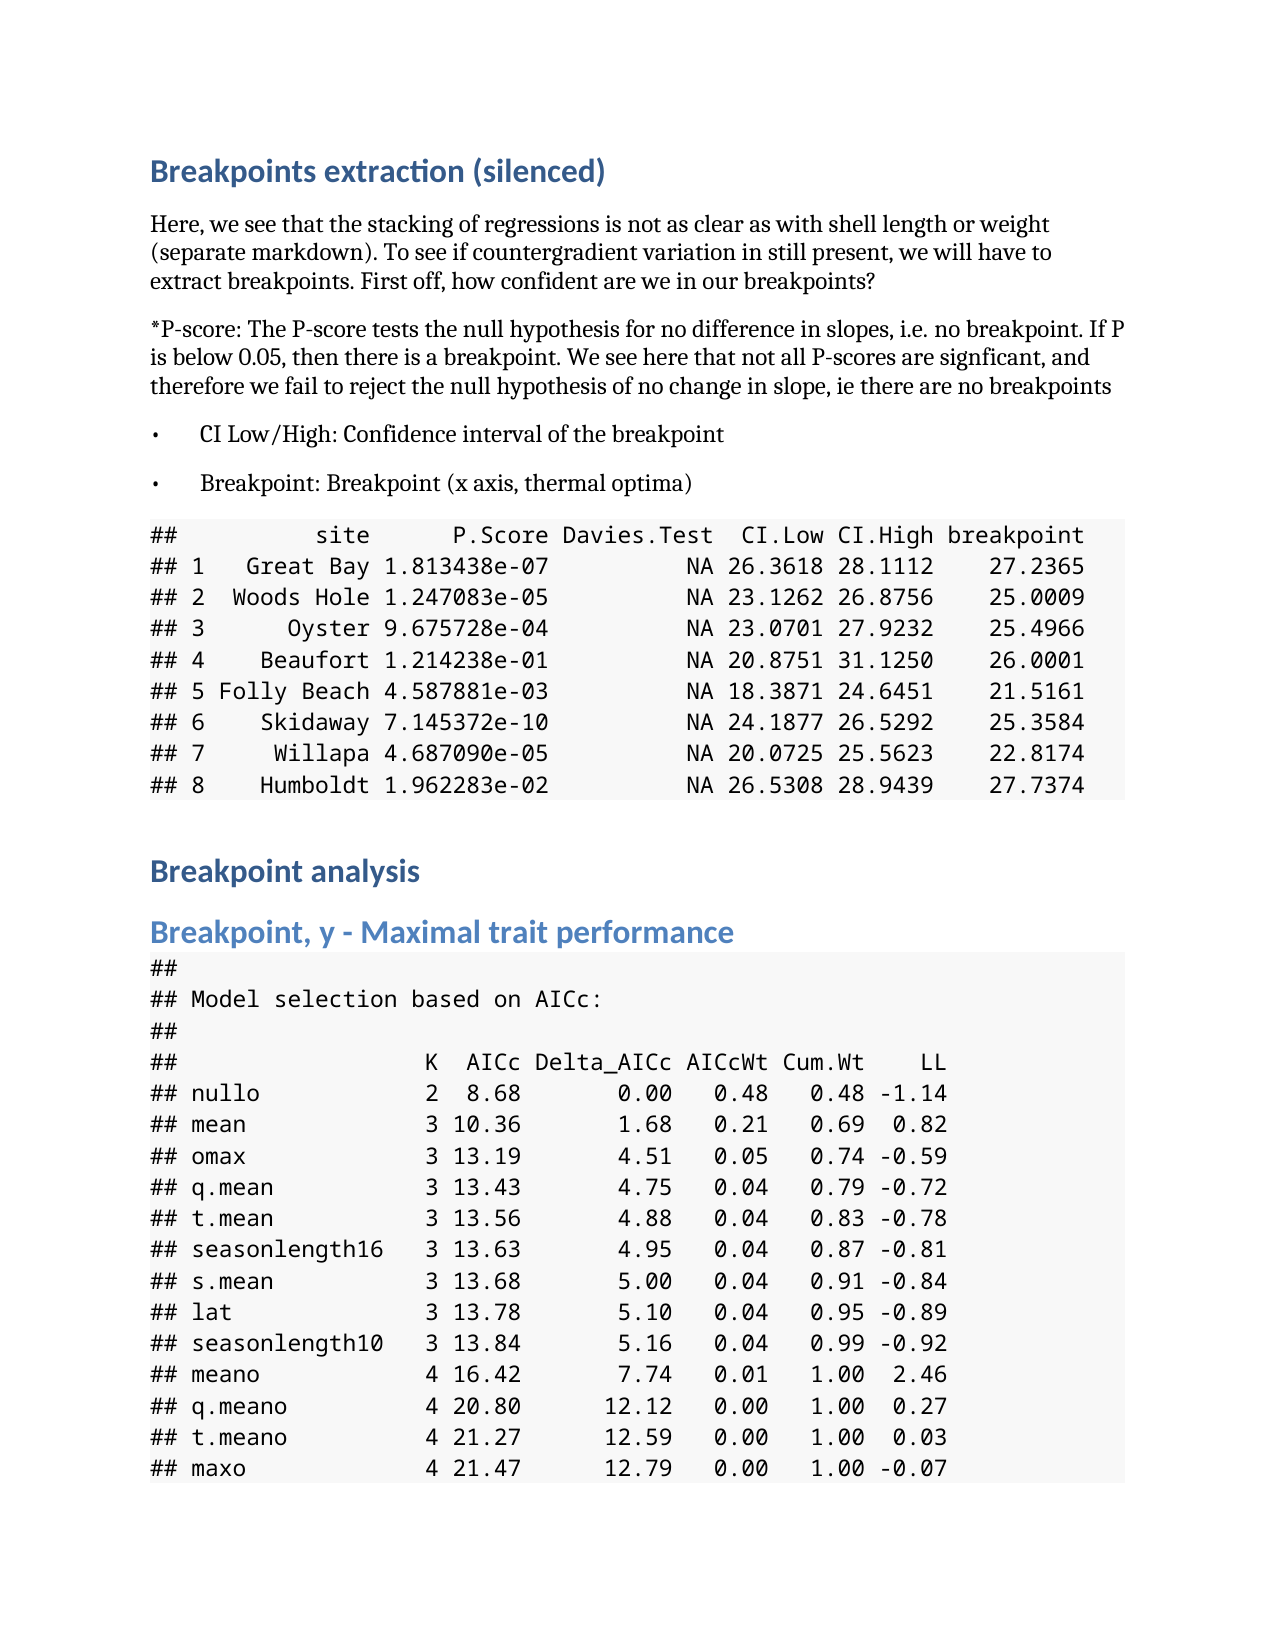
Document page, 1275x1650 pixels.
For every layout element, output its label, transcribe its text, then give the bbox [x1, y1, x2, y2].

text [150, 952, 1125, 1483]
list Breakpoint: Breakpoint (x axis, thermal optima) [150, 469, 1125, 498]
subtitle Breakpoints extraction (silenced) [150, 150, 1125, 191]
list CI Low/High: Confidence interval of the breakpoint [150, 419, 1125, 448]
text Here, we see that the stacking of regressions is not as clear as with shell length or weight (separate markdown). To see if countergradient variation in still present, we will have to extract breakpoints. First off, how confident are we in our breakpoints? [150, 209, 1125, 296]
subtitle Breakpoint, y - Maximal trait performance [150, 911, 1125, 952]
text *P-score: The P-score tests the null hypothesis for no difference in slopes, i.e. no breakpoint. If P is below 0.05, then there is a breakpoint. We see here that not all P-scores are signficant, and therefore we fail to reject the null hypothesis of no change in slope, ie there are no breakpoints [150, 314, 1125, 401]
subtitle Breakpoint analysis [150, 850, 1125, 891]
text ## site P.Score Davies.Test CI.Low CI.High breakpoint ## 1 Great Bay 1.813438e-07 NA 26.3618 28.1112 27.2365 ## 2 Woods Hole 1.247083e-05 NA 23.1262 26.8756 25.0009 ## 3 Oyster 9.675728e-04 NA 23.0701 27.9232 25.4966 ## 4 Beaufort 1.214238e-01 NA 20.8751 31.1250 26.0001 ## 5 Folly Beach 4.587881e-03 NA 18.3871 24.6451 21.5161 ## 6 Skidaway 7.145372e-10 NA 24.1877 26.5292 25.3584 ## 7 Willapa 4.687090e-05 NA 20.0725 25.5623 22.8174 ## 8 Humboldt 1.962283e-02 NA 26.5308 28.9439 27.7374 [150, 519, 1125, 800]
